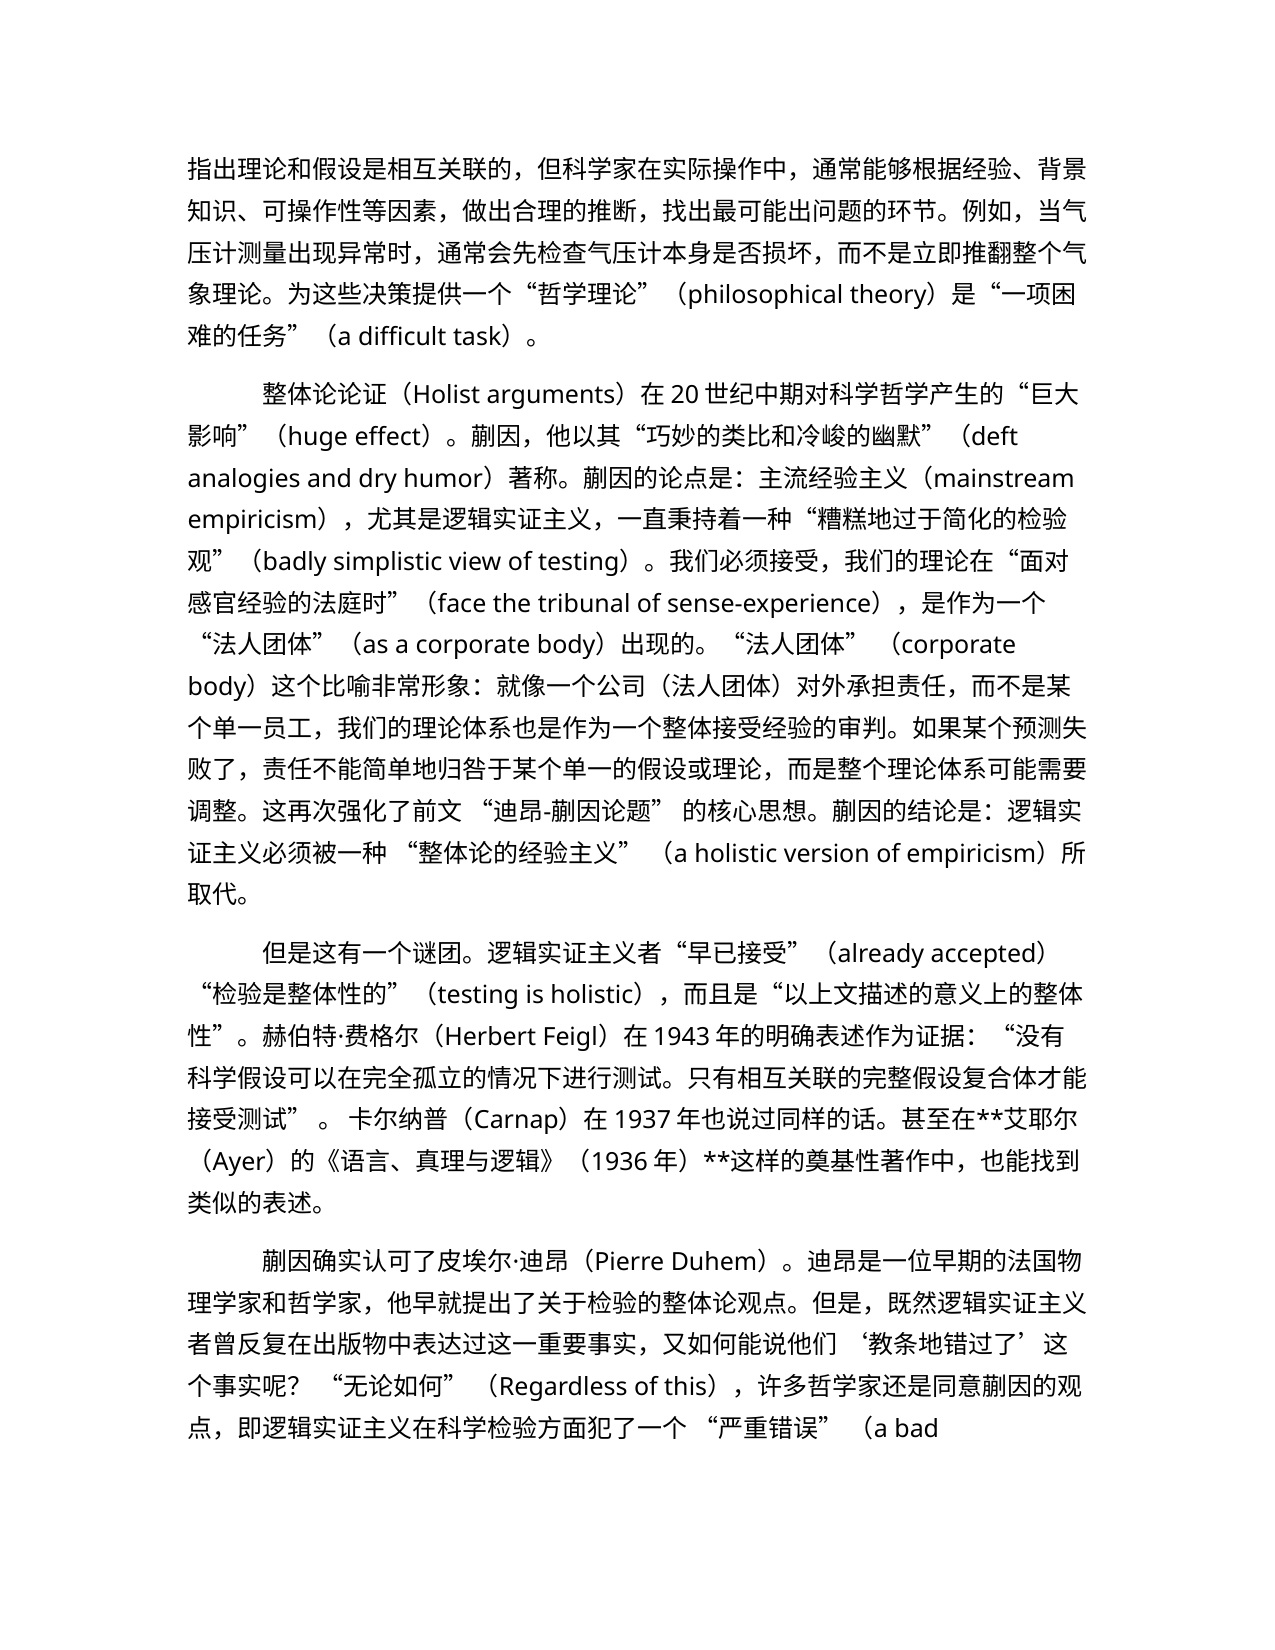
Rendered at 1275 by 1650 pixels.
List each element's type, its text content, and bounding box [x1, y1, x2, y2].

text 但是这有一个谜团。逻辑实证主义者“早已接受”（already accepted）“检验是整体性的”（testing is holistic），而且是“以上文描述的意义上的整体性”。赫伯特·费格尔（Herbert Feigl）在1943年的明确表述作为证据：“没有科学假设可以在完全孤立的情况下进行测试。只有相互关联的完整假设复合体才能接受测试” 。 卡尔纳普（Carnap）在1937年也说过同样的话。甚至在**艾耶尔（Ayer）的《语言、真理与逻辑》（1936年）**这样的奠基性著作中，也能找到类似的表述。 [187, 933, 1087, 1219]
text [187, 150, 1087, 353]
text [187, 1242, 1087, 1444]
text 整体论论证（Holist arguments）在20世纪中期对科学哲学产生的“巨大影响”（huge effect）。蒯因，他以其“巧妙的类比和冷峻的幽默”（deft analogies and dry humor）著称。蒯因的论点是：主流经验主义（mainstream empiricism），尤其是逻辑实证主义，一直秉持着一种“糟糕地过于简化的检验观”（badly simplistic view of testing）。我们必须接受，我们的理论在“面对感官经验的法庭时”（face the tribunal of sense-experience），是作为一个“法人团体”（as a corporate body）出现的。“法人团体” （corporate body）这个比喻非常形象：就像一个公司（法人团体）对外承担责任，而不是某个单一员工，我们的理论体系也是作为一个整体接受经验的审判。如果某个预测失败了，责任不能简单地归咎于某个单一的假设或理论，而是整个理论体系可能需要调整。这再次强化了前文 “迪昂-蒯因论题” 的核心思想。蒯因的结论是：逻辑实证主义必须被一种 “整体论的经验主义” （a holistic version of empiricism）所取代。 [187, 375, 1087, 911]
